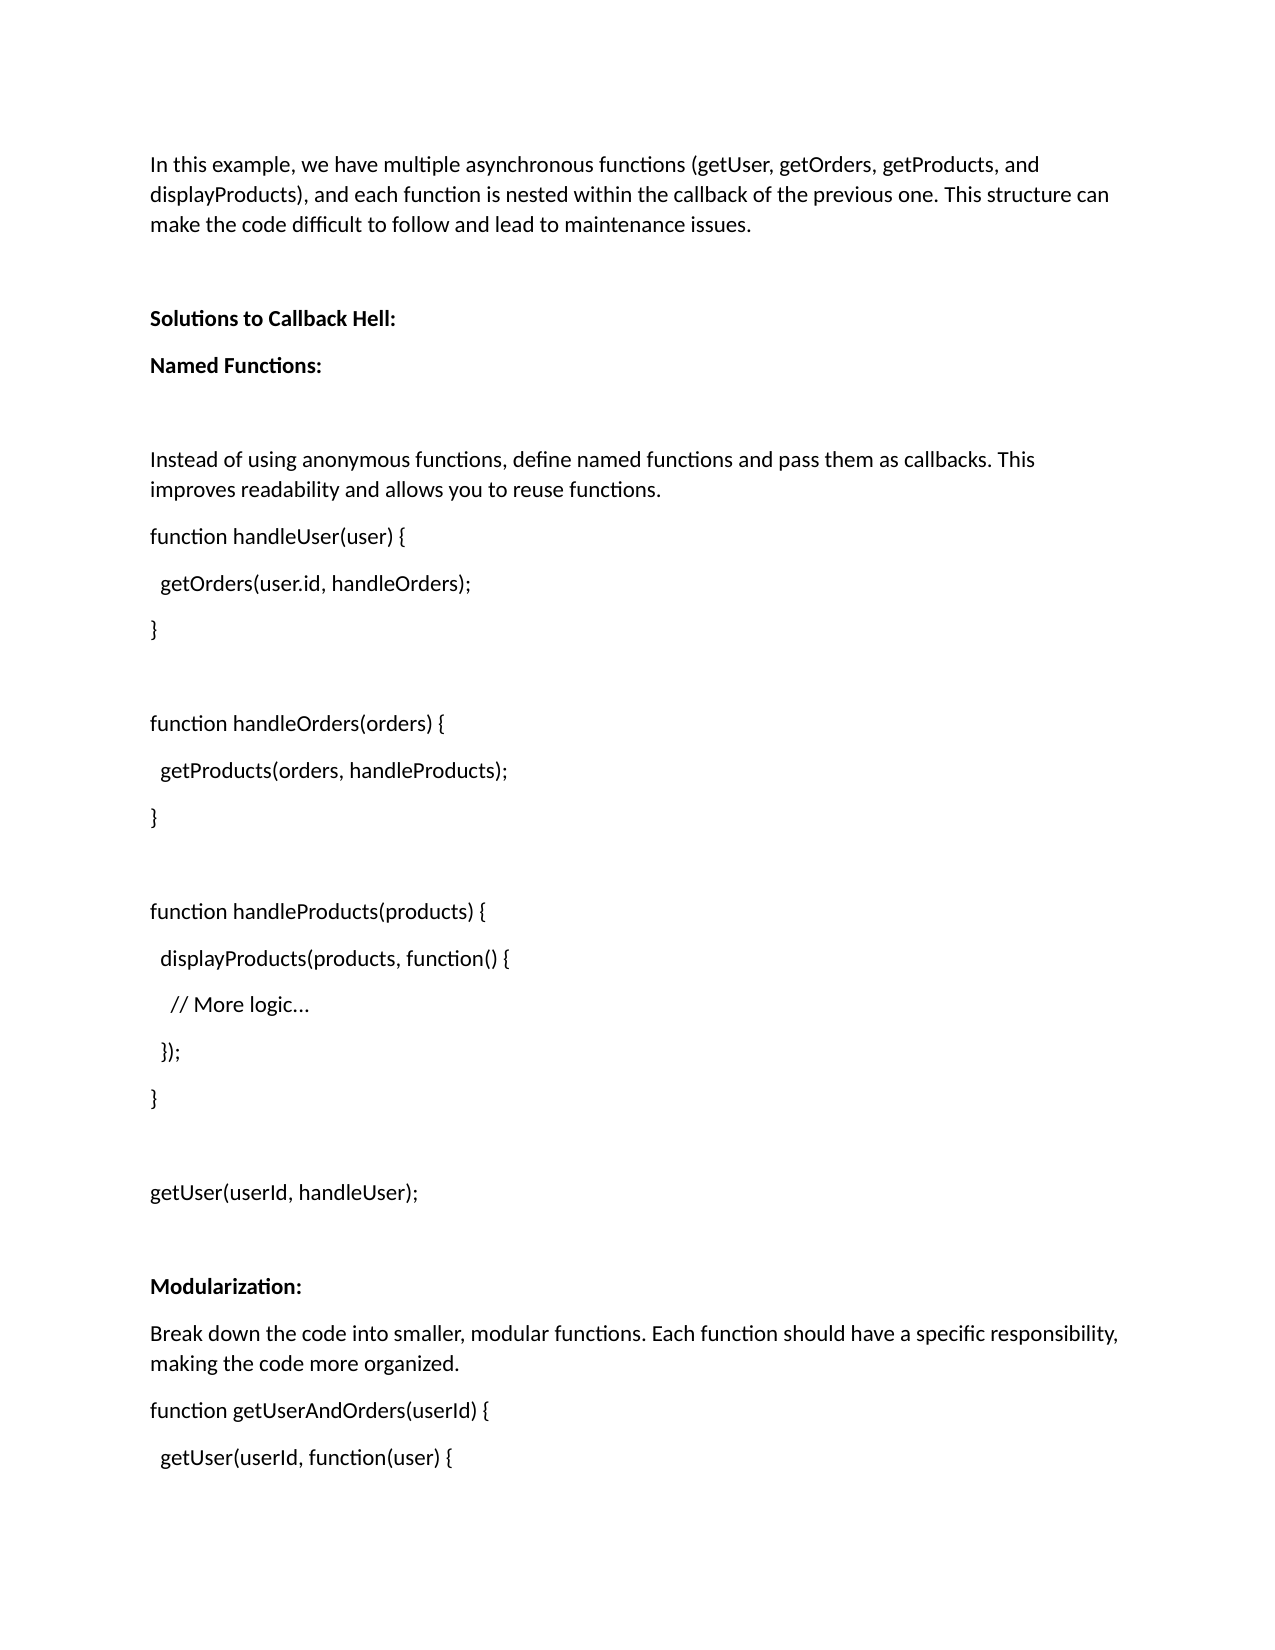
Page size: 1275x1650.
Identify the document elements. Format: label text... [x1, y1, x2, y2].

text getUser(userId, function(user) { [150, 1443, 1125, 1471]
text } [150, 1084, 1125, 1112]
text In this example, we have multiple asynchronous functions (getUser, getOrders, getProducts, and displayProducts), and each function is nested within the callback of the previous one. This structure can make the code difficult to follow and lead to maintenance issues. [150, 150, 1125, 238]
text }); [150, 1037, 1125, 1066]
text } [150, 616, 1125, 644]
text // More logic... [150, 991, 1125, 1019]
text displayProducts(products, function() { [150, 944, 1125, 972]
text Instead of using anonymous functions, define named functions and pass them as callbacks. This improves readability and allows you to reuse functions. [150, 445, 1125, 503]
text function getUserAndOrders(userId) { [150, 1396, 1125, 1424]
text Break down the code into smaller, modular functions. Each function should have a specific responsibility, making the code more organized. [150, 1319, 1125, 1377]
text function handleOrders(orders) { [150, 709, 1125, 737]
text getOrders(user.id, handleOrders); [150, 569, 1125, 597]
text Named Functions: [150, 351, 1125, 379]
text Modularization: [150, 1272, 1125, 1300]
text } [150, 803, 1125, 831]
text getProducts(orders, handleProducts); [150, 756, 1125, 784]
text function handleUser(user) { [150, 522, 1125, 550]
text function handleProducts(products) { [150, 897, 1125, 925]
text Solutions to Callback Hell: [150, 304, 1125, 332]
text getUser(userId, handleUser); [150, 1178, 1125, 1206]
